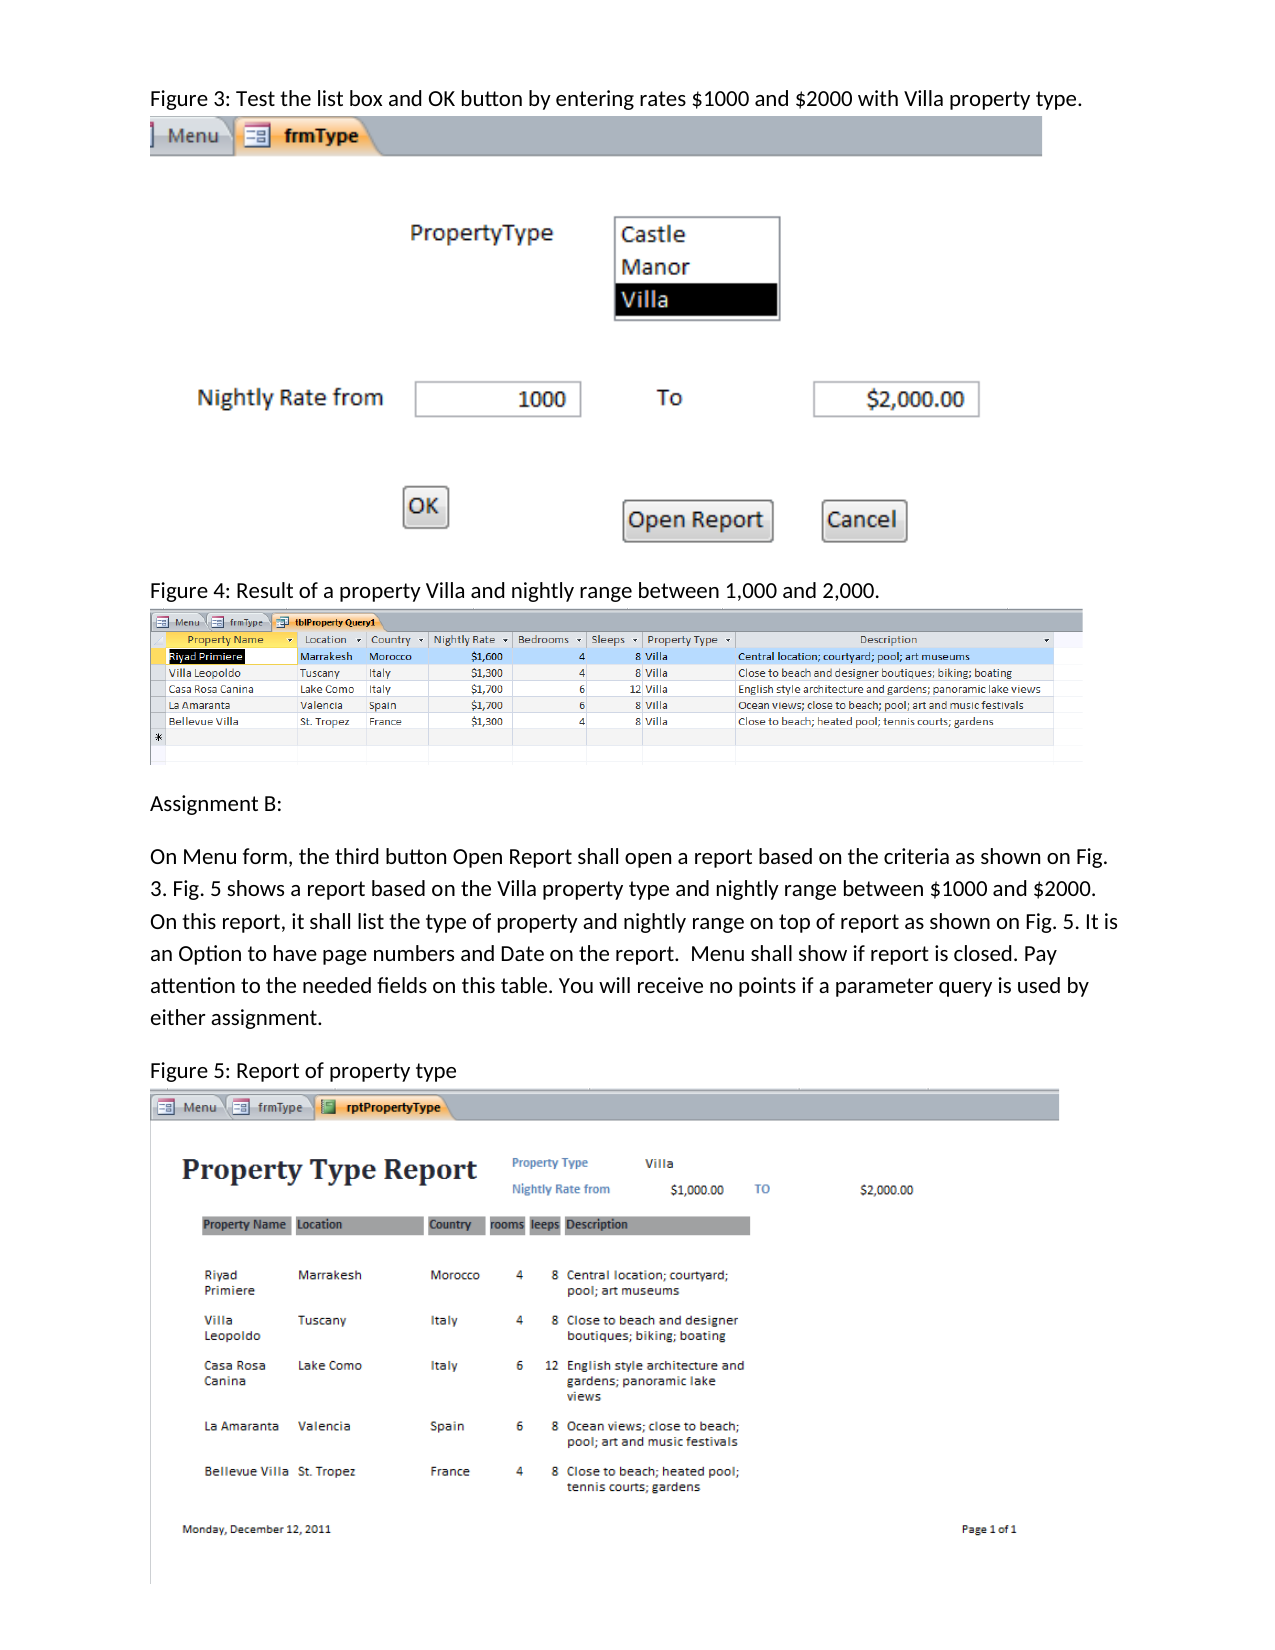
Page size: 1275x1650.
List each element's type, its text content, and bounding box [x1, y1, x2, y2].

picture [150, 1088, 1060, 1584]
text Assignment B: [150, 789, 1125, 817]
picture [150, 116, 1043, 551]
picture [150, 608, 1083, 765]
text On Menu form, the third button Open Report shall open a report based on the criteria as shown on Fig. 3. Fig. 5 shows a report based on the Villa property type and nightly range between $1000 and $2000. On this report, it shall list the type of property and nightly range on top of report as shown on Fig. 5. It is an Option to have page numbers and Date on the report. Menu shall show if report is closed. Pay attention to the needed fields on this table. You will receive no points if a parameter query is used by either assignment. [150, 842, 1125, 1031]
